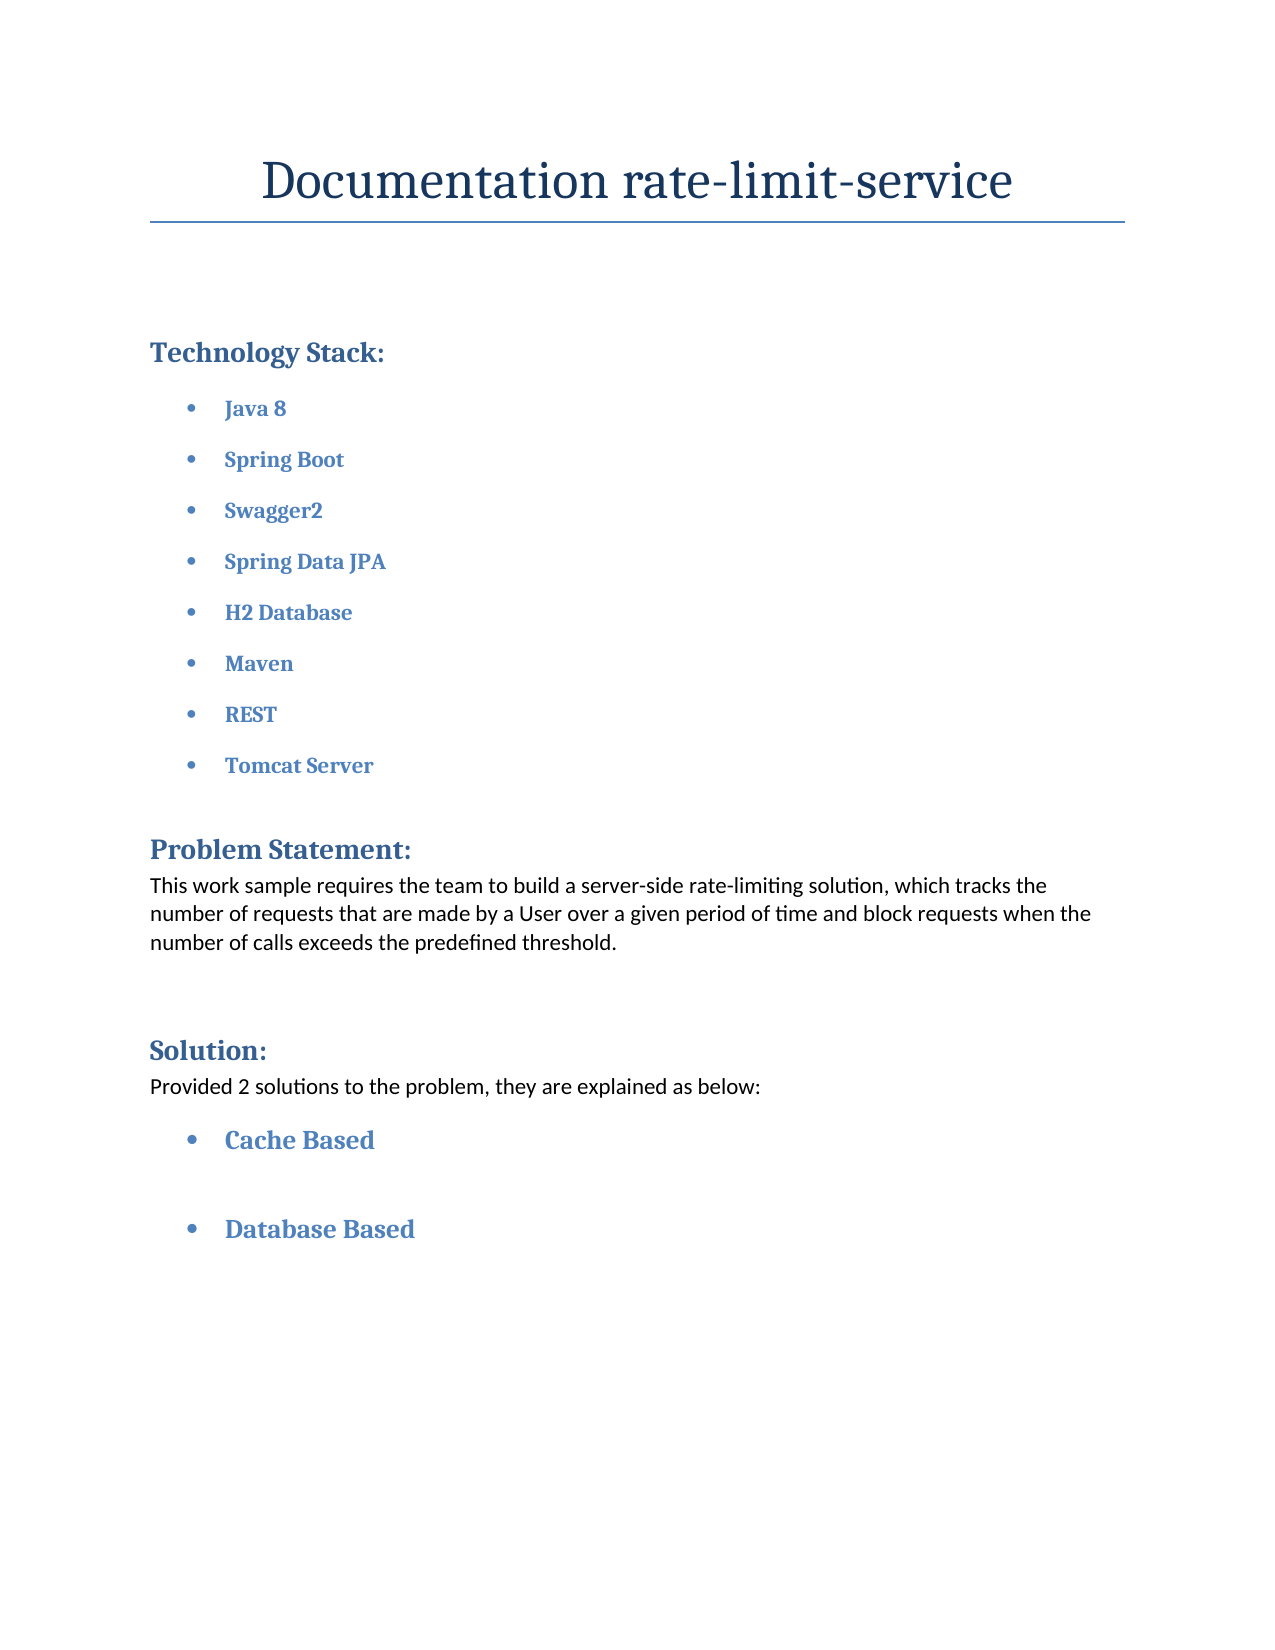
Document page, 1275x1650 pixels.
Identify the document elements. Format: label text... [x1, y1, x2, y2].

subtitle Solution: [150, 1034, 1125, 1067]
text Provided 2 solutions to the problem, they are explained as below: [150, 1072, 1125, 1100]
subtitle Technology Stack: [150, 336, 1125, 370]
subtitle Tomcat Server [187, 753, 1125, 779]
subtitle Spring Data JPA [187, 549, 1125, 575]
subtitle Swagger2 [187, 498, 1125, 524]
subtitle Spring Boot [187, 447, 1125, 473]
subtitle Database Based [187, 1214, 1125, 1245]
text This work sample requires the team to build a server-side rate-limiting solution, which tracks the number of requests that are made by a User over a given period of time and block requests when the number of calls exceeds the predefined threshold. [150, 872, 1125, 956]
subtitle Cache Based [187, 1125, 1125, 1156]
subtitle H2 Database [187, 600, 1125, 626]
subtitle Problem Statement: [150, 833, 1125, 867]
subtitle REST [187, 702, 1125, 728]
subtitle Java 8 [187, 396, 1125, 422]
title Documentation rate-limit-service [150, 150, 1125, 221]
subtitle Maven [187, 651, 1125, 677]
